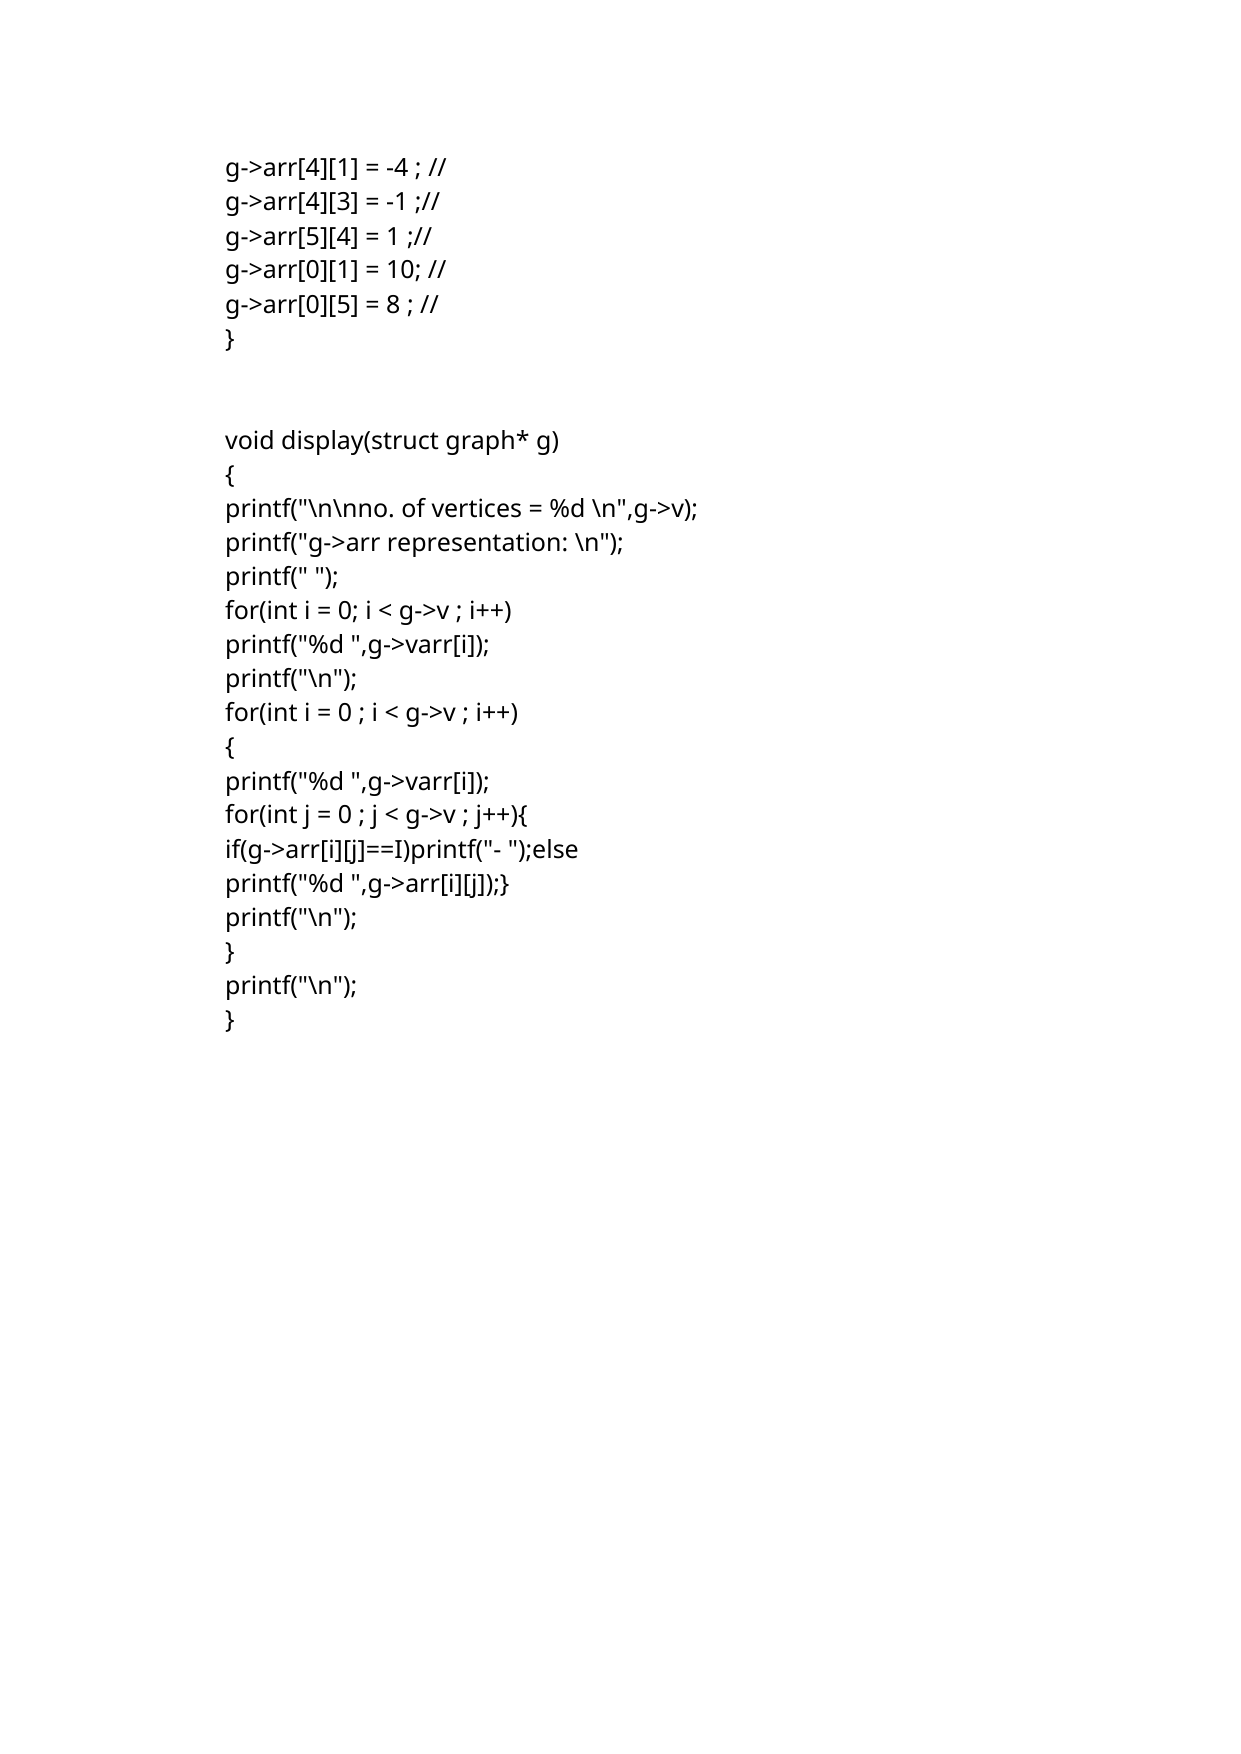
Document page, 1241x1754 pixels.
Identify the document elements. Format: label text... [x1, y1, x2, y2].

text g->arr[0][5] = 8 ; // [225, 286, 1090, 320]
text void display(struct graph* g) [225, 422, 1090, 457]
text for(int i = 0 ; i < g->v ; i++) [225, 695, 1090, 729]
text g->arr[5][4] = 1 ;// [225, 218, 1090, 252]
text printf("\n"); [225, 899, 1090, 933]
text if(g->arr[i][j]==I)printf("- ");else [225, 831, 1090, 865]
text { [225, 457, 1090, 491]
text printf("%d ",g->varr[i]); [225, 763, 1090, 797]
text printf("\n\nno. of vertices = %d \n",g->v); [225, 491, 1090, 525]
text printf("\n"); [225, 967, 1090, 1002]
text printf("\n"); [225, 661, 1090, 695]
text for(int j = 0 ; j < g->v ; j++){ [225, 797, 1090, 831]
text } [225, 933, 1090, 967]
text } [225, 1002, 1090, 1036]
text g->arr[4][1] = -4 ; // [225, 150, 1090, 184]
text g->arr[0][1] = 10; // [225, 252, 1090, 286]
text } [225, 320, 1090, 354]
text printf("%d ",g->arr[i][j]);} [225, 865, 1090, 899]
text printf("%d ",g->varr[i]); [225, 627, 1090, 661]
text { [225, 729, 1090, 763]
text for(int i = 0; i < g->v ; i++) [225, 593, 1090, 627]
text printf("g->arr representation: \n"); [225, 525, 1090, 559]
text g->arr[4][3] = -1 ;// [225, 184, 1090, 218]
text printf(" "); [225, 559, 1090, 593]
